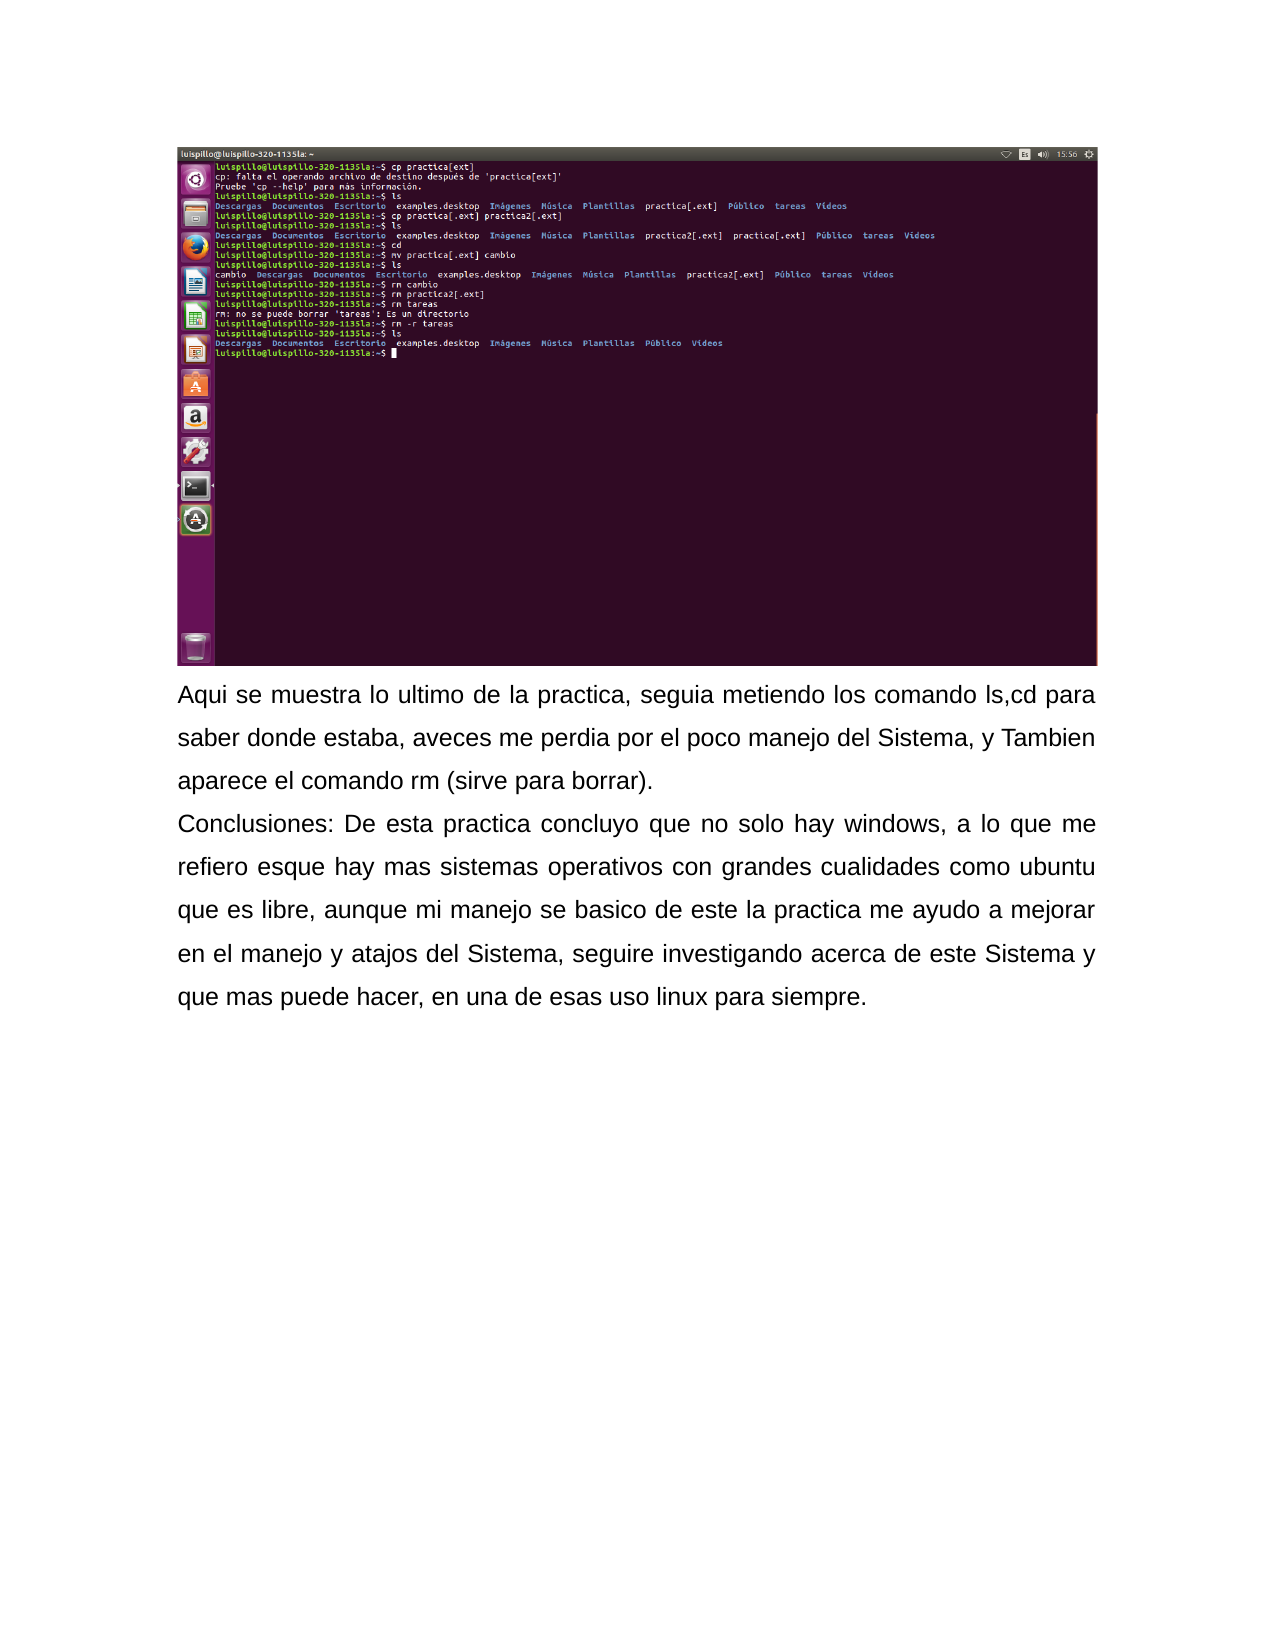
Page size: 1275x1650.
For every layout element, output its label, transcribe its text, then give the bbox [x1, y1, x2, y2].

text Aqui se muestra lo ultimo de la practica, seguia metiendo los comando ls,cd para saber donde estaba, aveces me perdia por el poco manejo del Sistema, y Tambien aparece el comando rm (sirve para borrar). [177, 680, 1098, 795]
text Conclusiones: De esta practica concluyo que no solo hay windows, a lo que me refiero esque hay mas sistemas operativos con grandes cualidades como ubuntu que es libre, aunque mi manejo se basico de este la practica me ayudo a mejorar en el manejo y atajos del Sistema, seguire investigando acerca de este Sistema y que mas puede hacer, en una de esas uso linux para siempre. [177, 809, 1098, 1010]
picture [177, 147, 1098, 666]
